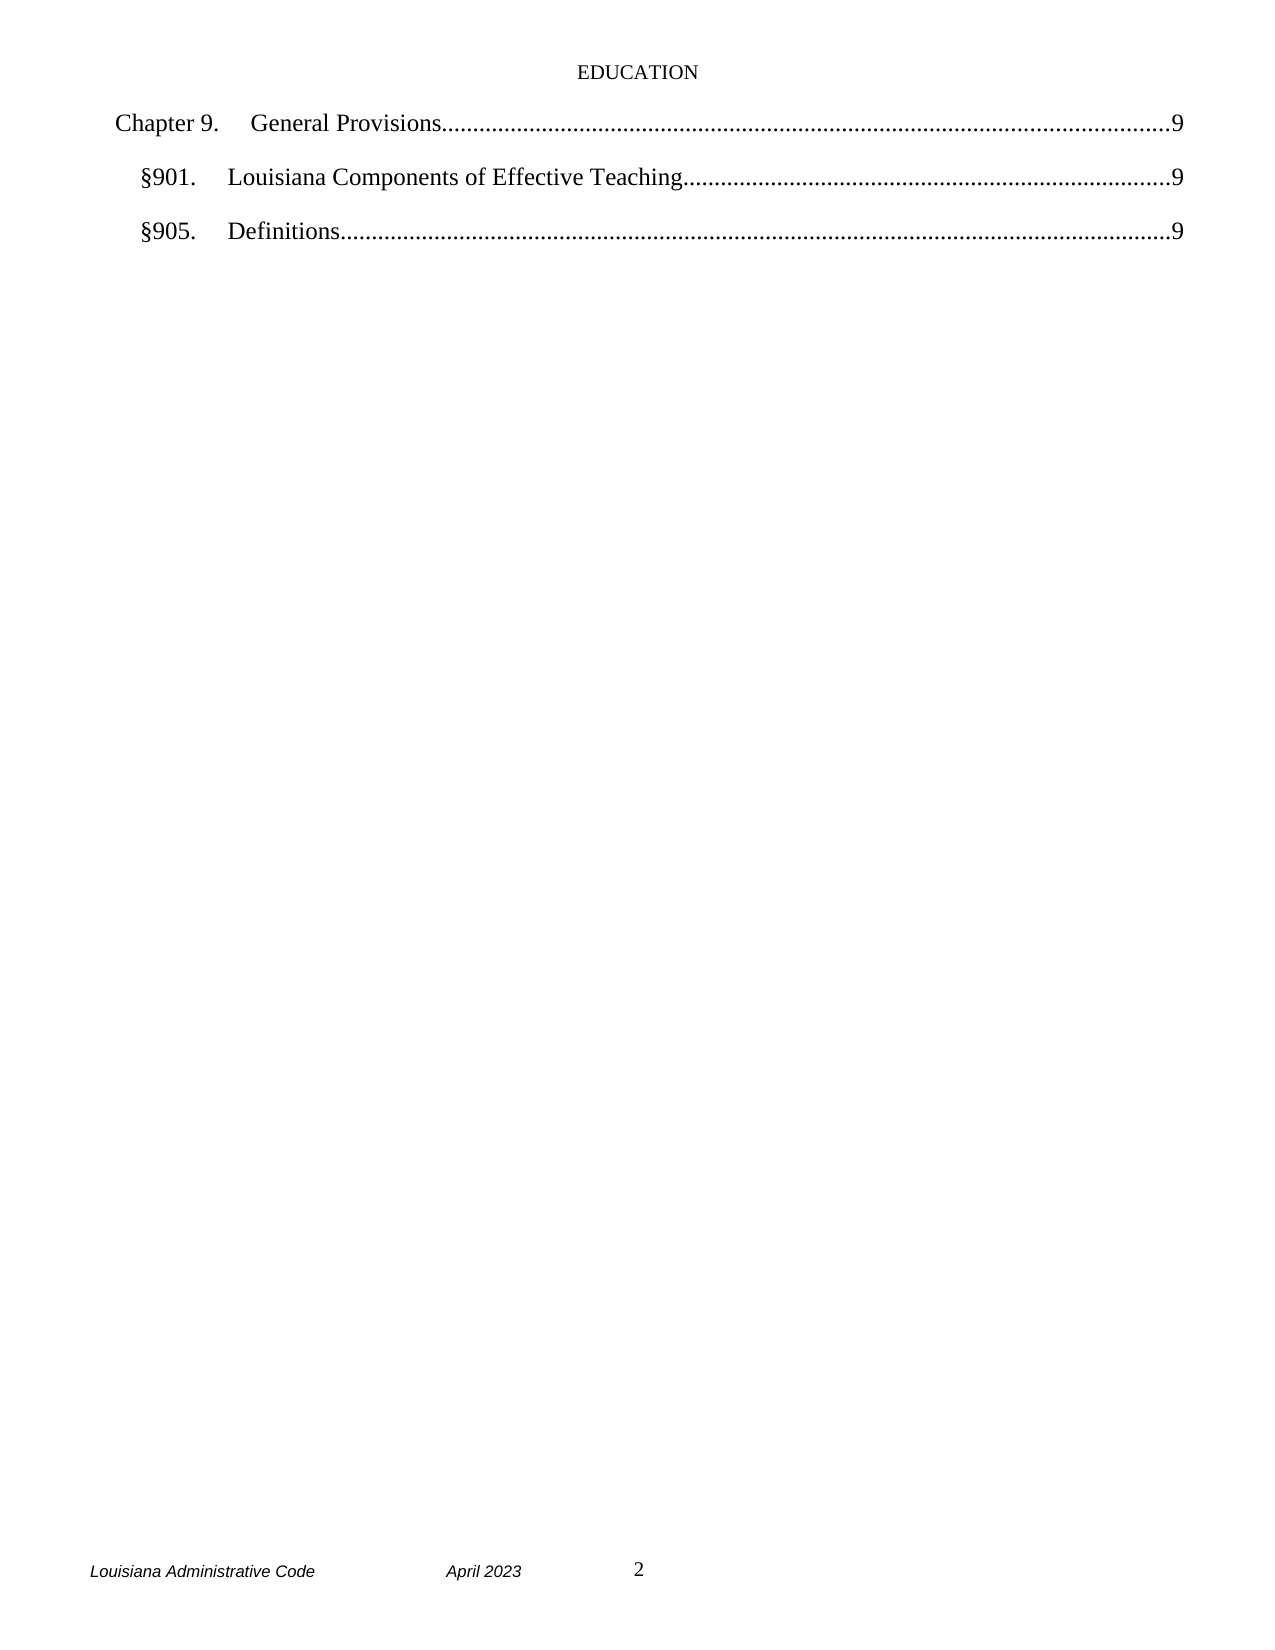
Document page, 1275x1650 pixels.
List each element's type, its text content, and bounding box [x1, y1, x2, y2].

text §901. Louisiana Components of Effective Teaching 9 [140, 162, 1185, 191]
text §905. Definitions 9 [140, 216, 1185, 245]
text Chapter 9. General Provisions 9 [115, 108, 1185, 137]
